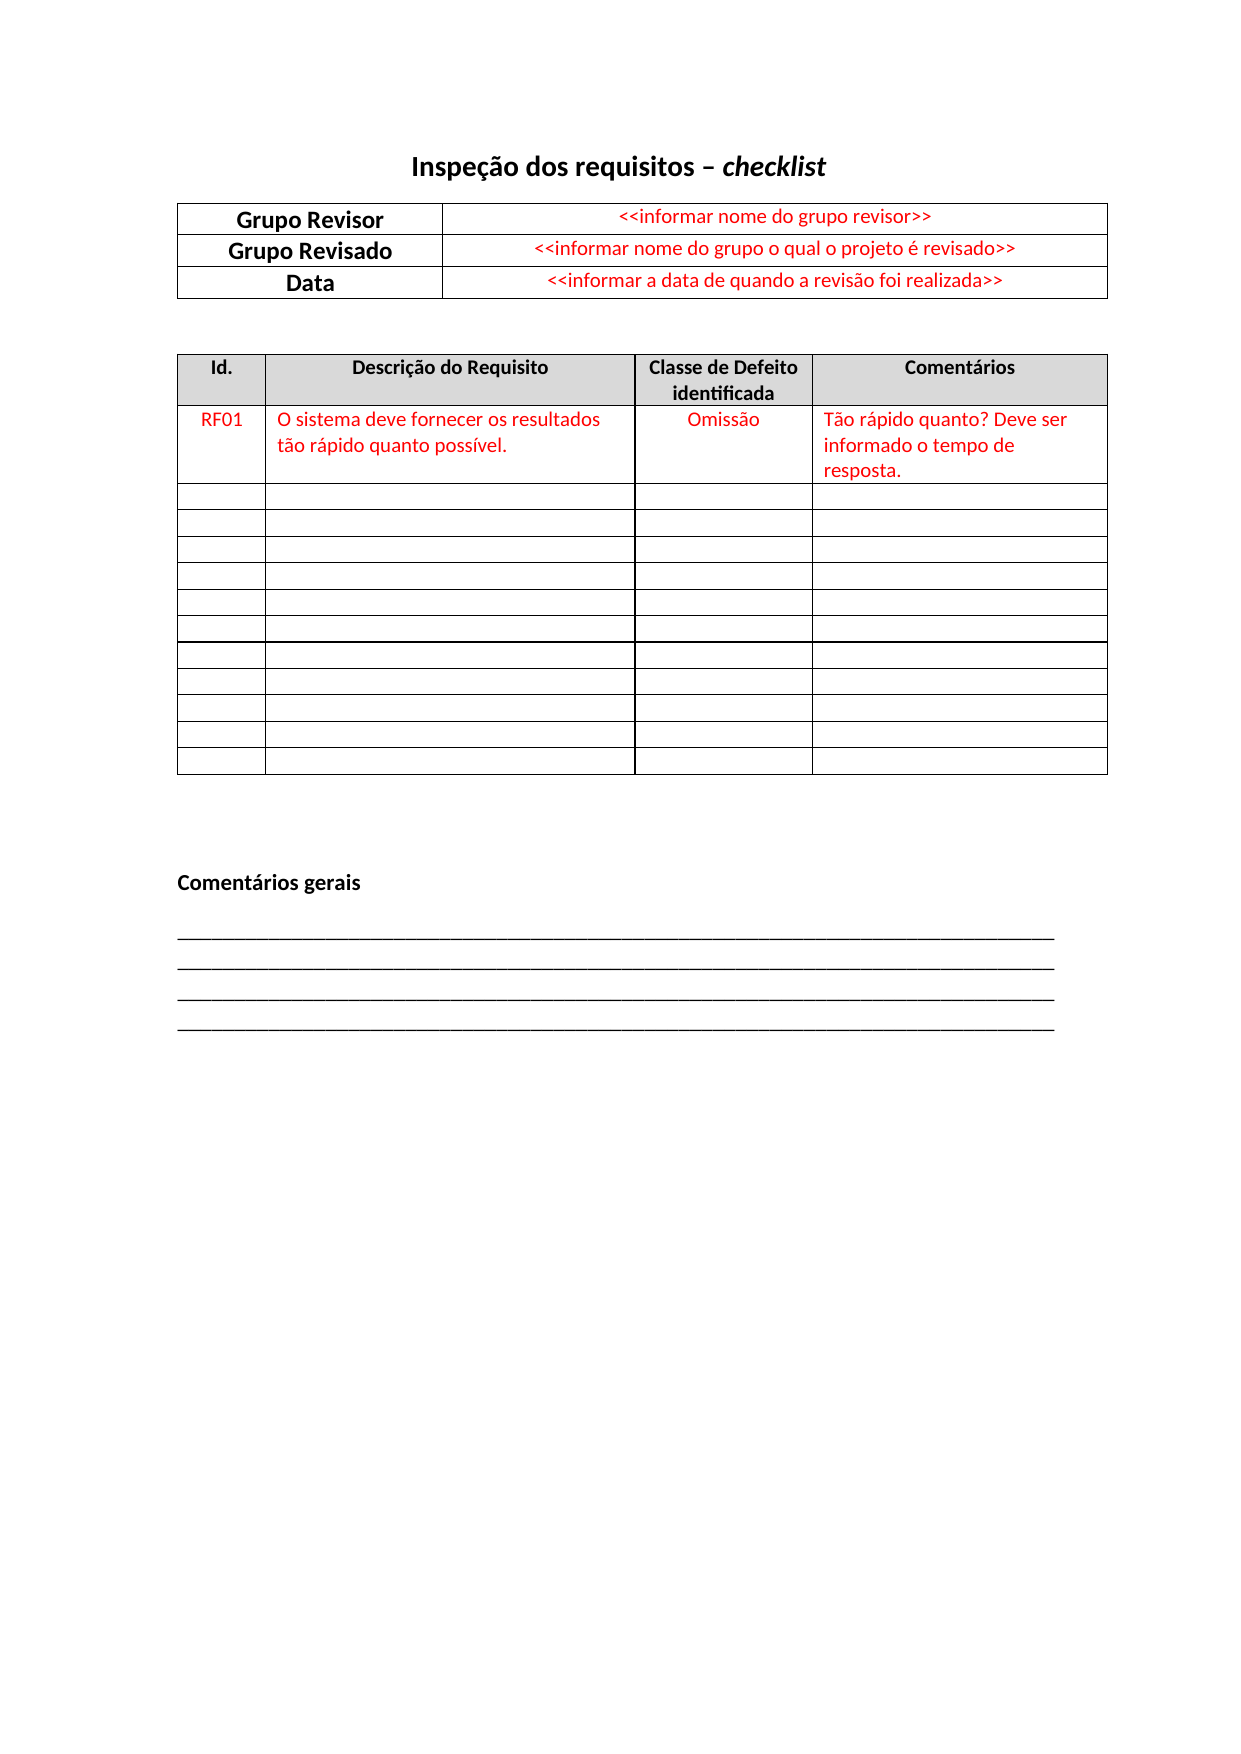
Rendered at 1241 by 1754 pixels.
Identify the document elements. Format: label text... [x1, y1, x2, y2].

table_cell O sistema deve fornecer os resultados tão rápido quanto possível. [266, 406, 634, 483]
table_cell [813, 643, 1107, 668]
table_cell [266, 590, 634, 615]
table_cell <<informar a data de quando a revisão foi realizada>> [443, 267, 1107, 297]
table_cell [266, 484, 634, 509]
table_cell [266, 616, 634, 641]
table_cell [813, 537, 1107, 562]
table_cell <<informar nome do grupo o qual o projeto é revisado>> [443, 235, 1107, 266]
table_cell [266, 643, 634, 668]
table_cell [813, 484, 1107, 509]
table_cell [178, 484, 265, 509]
table_cell [813, 669, 1107, 694]
table_cell [266, 510, 634, 536]
table_cell [636, 510, 812, 536]
table_cell [266, 722, 634, 747]
table_cell [178, 616, 265, 641]
table_cell [178, 510, 265, 536]
table_cell [813, 722, 1107, 747]
table_cell Omissão [636, 406, 812, 483]
table_cell Data [178, 267, 442, 297]
table_header Id. [178, 355, 265, 405]
table_cell [178, 537, 265, 562]
table_cell [813, 748, 1107, 774]
table_cell [178, 563, 265, 588]
text Inspeção dos requisitos – checklist [177, 148, 1063, 183]
table_header Classe de Defeito identificada [636, 355, 812, 405]
table_cell Tão rápido quanto? Deve ser informado o tempo de resposta. [813, 406, 1107, 483]
table_cell [266, 695, 634, 721]
table_header Descrição do Requisito [266, 355, 634, 405]
table_cell [266, 537, 634, 562]
table_cell [178, 748, 265, 774]
table_cell [266, 669, 634, 694]
table_cell [178, 695, 265, 721]
table_cell [178, 643, 265, 668]
text Comentários gerais [177, 868, 1063, 897]
table_cell [178, 722, 265, 747]
table_cell RF01 [178, 406, 265, 483]
table_cell [636, 722, 812, 747]
table_cell [813, 563, 1107, 588]
table_cell [636, 616, 812, 641]
table_header Comentários [813, 355, 1107, 405]
table_cell [178, 669, 265, 694]
table_cell [636, 643, 812, 668]
table_header Grupo Revisor [178, 204, 442, 234]
table_cell [813, 616, 1107, 641]
table_cell [636, 669, 812, 694]
table_header <<informar nome do grupo revisor>> [443, 204, 1107, 234]
table_cell [178, 590, 265, 615]
table_cell Grupo Revisado [178, 235, 442, 266]
table_cell [266, 563, 634, 588]
table_cell [636, 484, 812, 509]
table_cell [636, 695, 812, 721]
table_cell [813, 510, 1107, 536]
table_cell [636, 748, 812, 774]
table_cell [636, 563, 812, 588]
table_cell [813, 590, 1107, 615]
text ____________________________________________________________________________________________________________________________________________________________________________________________________________________________________________________________________________________________________________________ [177, 915, 1063, 1034]
table_cell [266, 748, 634, 774]
table_cell [636, 537, 812, 562]
table_cell [636, 590, 812, 615]
table_cell [813, 695, 1107, 721]
